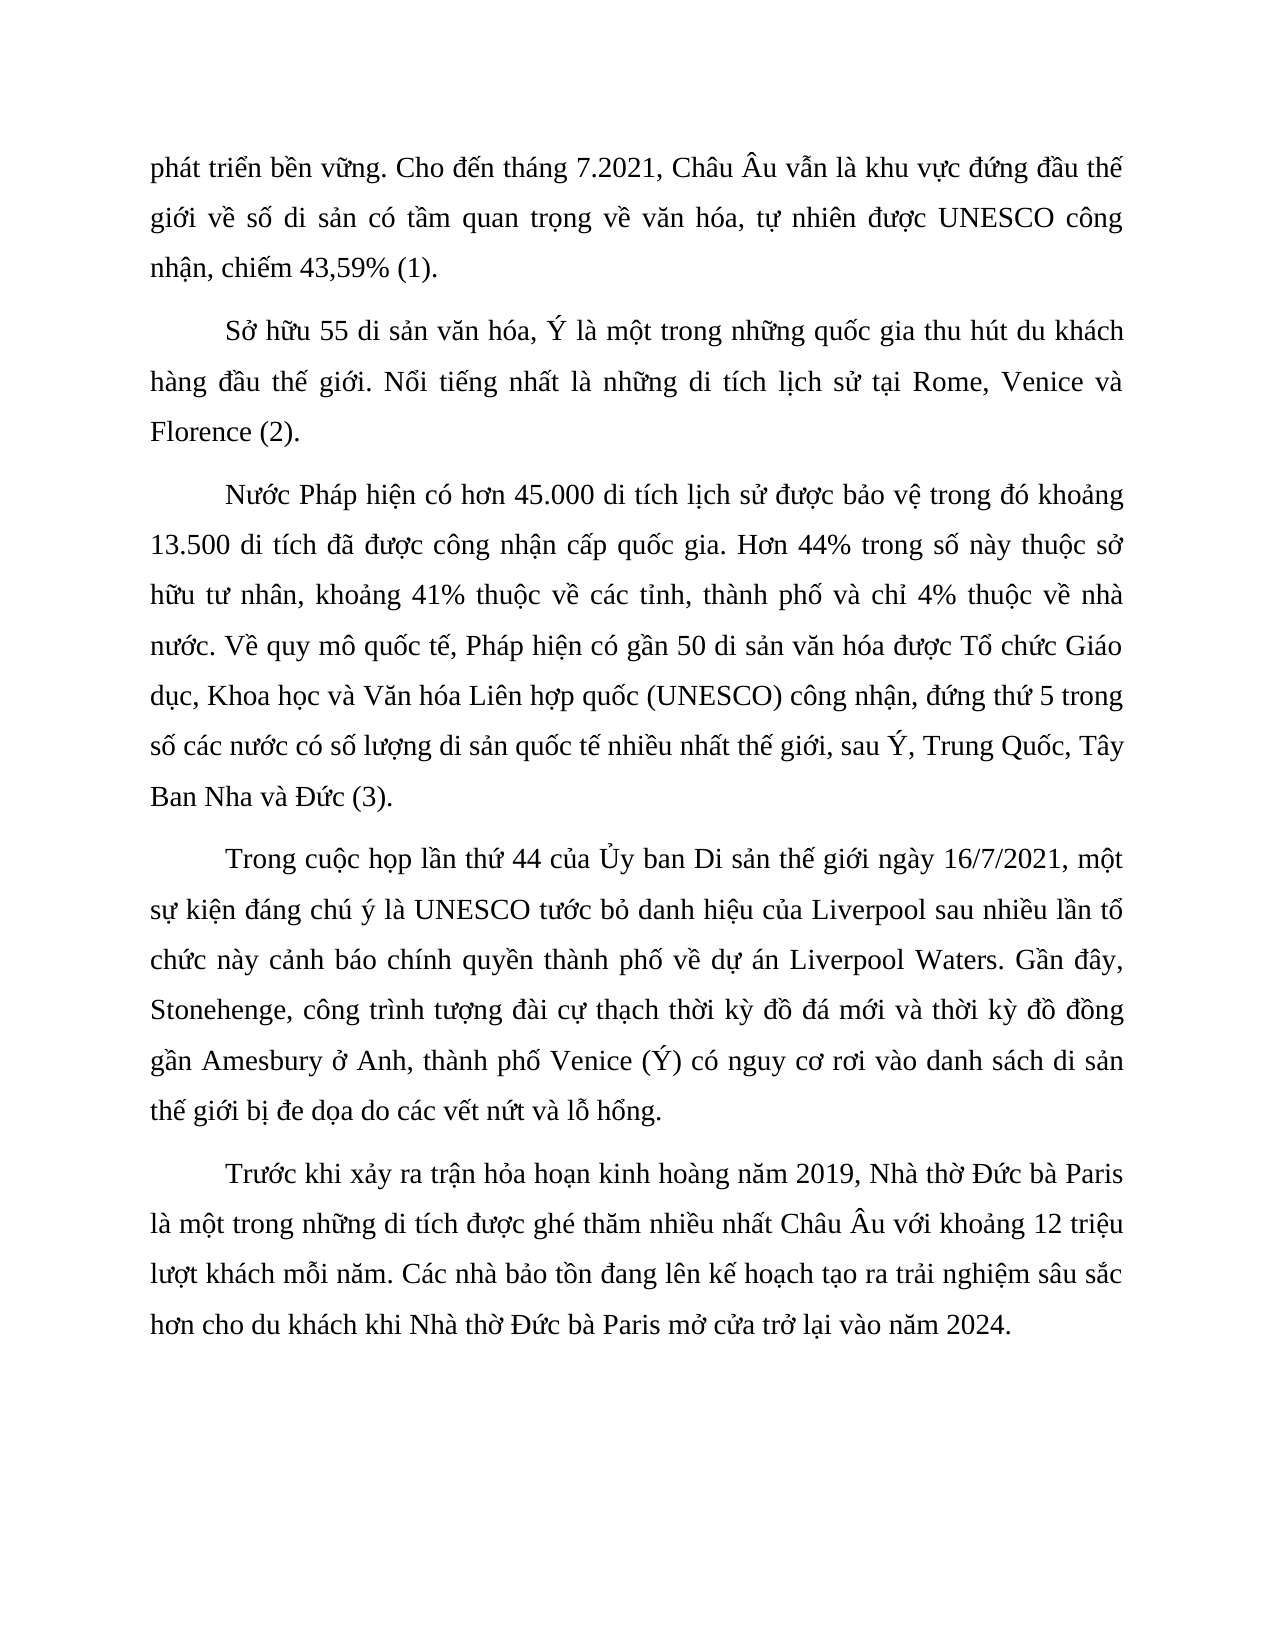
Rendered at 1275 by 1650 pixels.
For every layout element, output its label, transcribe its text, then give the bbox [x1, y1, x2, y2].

text Trong cuộc họp lần thứ 44 của Ủy ban Di sản thế giới ngày 16/7/2021, một sự kiện đáng chú ý là UNESCO tước bỏ danh hiệu của Liverpool sau nhiều lần tổ chức này cảnh báo chính quyền thành phố về dự án Liverpool Waters. Gần đây, Stonehenge, công trình tượng đài cự thạch thời kỳ đồ đá mới và thời kỳ đồ đồng gần Amesbury ở Anh, thành phố Venice (Ý) có nguy cơ rơi vào danh sách di sản thế giới bị đe dọa do các vết nứt và lỗ hổng. [150, 842, 1125, 1127]
text Sở hữu 55 di sản văn hóa, Ý là một trong những quốc gia thu hút du khách hàng đầu thế giới. Nổi tiếng nhất là những di tích lịch sử tại Rome, Venice và Florence (2). [150, 313, 1125, 448]
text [150, 150, 1125, 284]
text Trước khi xảy ra trận hỏa hoạn kinh hoàng năm 2019, Nhà thờ Đức bà Paris là một trong những di tích được ghé thăm nhiều nhất Châu Âu với khoảng 12 triệu lượt khách mỗi năm. Các nhà bảo tồn đang lên kế hoạch tạo ra trải nghiệm sâu sắc hơn cho du khách khi Nhà thờ Đức bà Paris mở cửa trở lại vào năm 2024. [150, 1156, 1125, 1340]
text Nước Pháp hiện có hơn 45.000 di tích lịch sử được bảo vệ trong đó khoảng 13.500 di tích đã được công nhận cấp quốc gia. Hơn 44% trong số này thuộc sở hữu tư nhân, khoảng 41% thuộc về các tỉnh, thành phố và chỉ 4% thuộc về nhà nước. Về quy mô quốc tế, Pháp hiện có gần 50 di sản văn hóa được Tổ chức Giáo dục, Khoa học và Văn hóa Liên hợp quốc (UNESCO) công nhận, đứng thứ 5 trong số các nước có số lượng di sản quốc tế nhiều nhất thế giới, sau Ý, Trung Quốc, Tây Ban Nha và Đức (3). [150, 477, 1125, 812]
